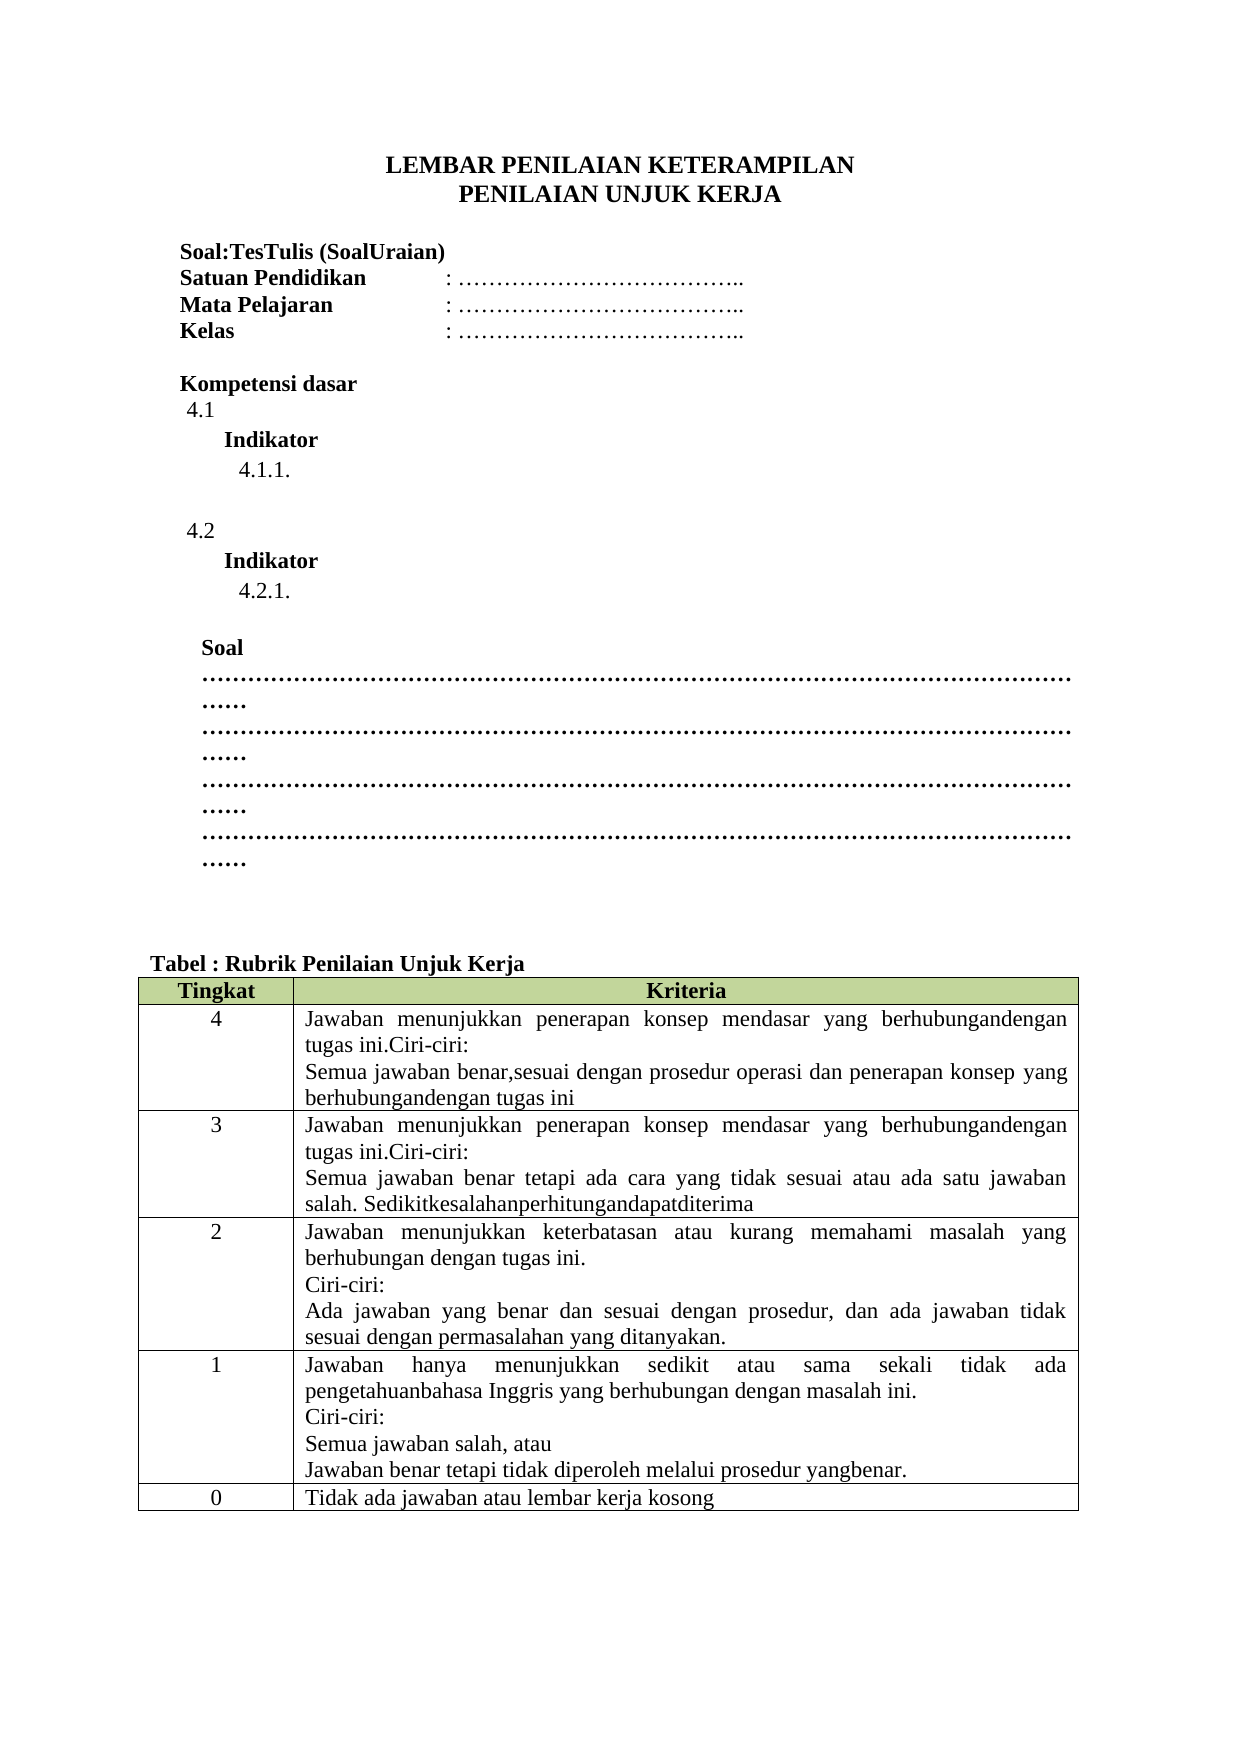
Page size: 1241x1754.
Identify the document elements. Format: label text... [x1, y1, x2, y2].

text ………………………………………………………………………………………………………… [201, 713, 1090, 766]
table_header Kriteria [294, 978, 1078, 1004]
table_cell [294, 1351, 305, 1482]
text Kompetensi dasar [179, 370, 1090, 396]
table_cell 2 [139, 1218, 293, 1350]
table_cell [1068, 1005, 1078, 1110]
text Mata Pelajaran : ……………………………….. [179, 291, 1090, 317]
table_cell 1 [139, 1351, 293, 1482]
text Soal [201, 634, 1090, 660]
text Kelas : ……………………………….. [179, 317, 1090, 343]
text LEMBAR PENILAIAN KETERAMPILAN [150, 150, 1090, 179]
text Soal:TesTulis (SoalUraian) [179, 238, 1090, 264]
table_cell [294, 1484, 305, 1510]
text ………………………………………………………………………………………………………… [201, 818, 1090, 871]
table_header Tingkat [139, 978, 293, 1004]
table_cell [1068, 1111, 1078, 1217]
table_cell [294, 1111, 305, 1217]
text Satuan Pendidikan : ……………………………….. [179, 264, 1090, 291]
text ………………………………………………………………………………………………………… [201, 660, 1090, 713]
text ………………………………………………………………………………………………………… [201, 766, 1090, 818]
text Indikator [224, 426, 1090, 453]
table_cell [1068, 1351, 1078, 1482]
text PENILAIAN UNJUK KERJA [150, 179, 1090, 207]
table_cell 3 [139, 1111, 293, 1217]
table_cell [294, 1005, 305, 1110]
text Tabel : Rubrik Penilaian Unjuk Kerja [150, 950, 1090, 977]
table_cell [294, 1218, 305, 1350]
table_cell 0 [139, 1484, 293, 1510]
text Indikator [224, 547, 1090, 573]
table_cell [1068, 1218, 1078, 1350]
table_cell 4 [139, 1005, 293, 1110]
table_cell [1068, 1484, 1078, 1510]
